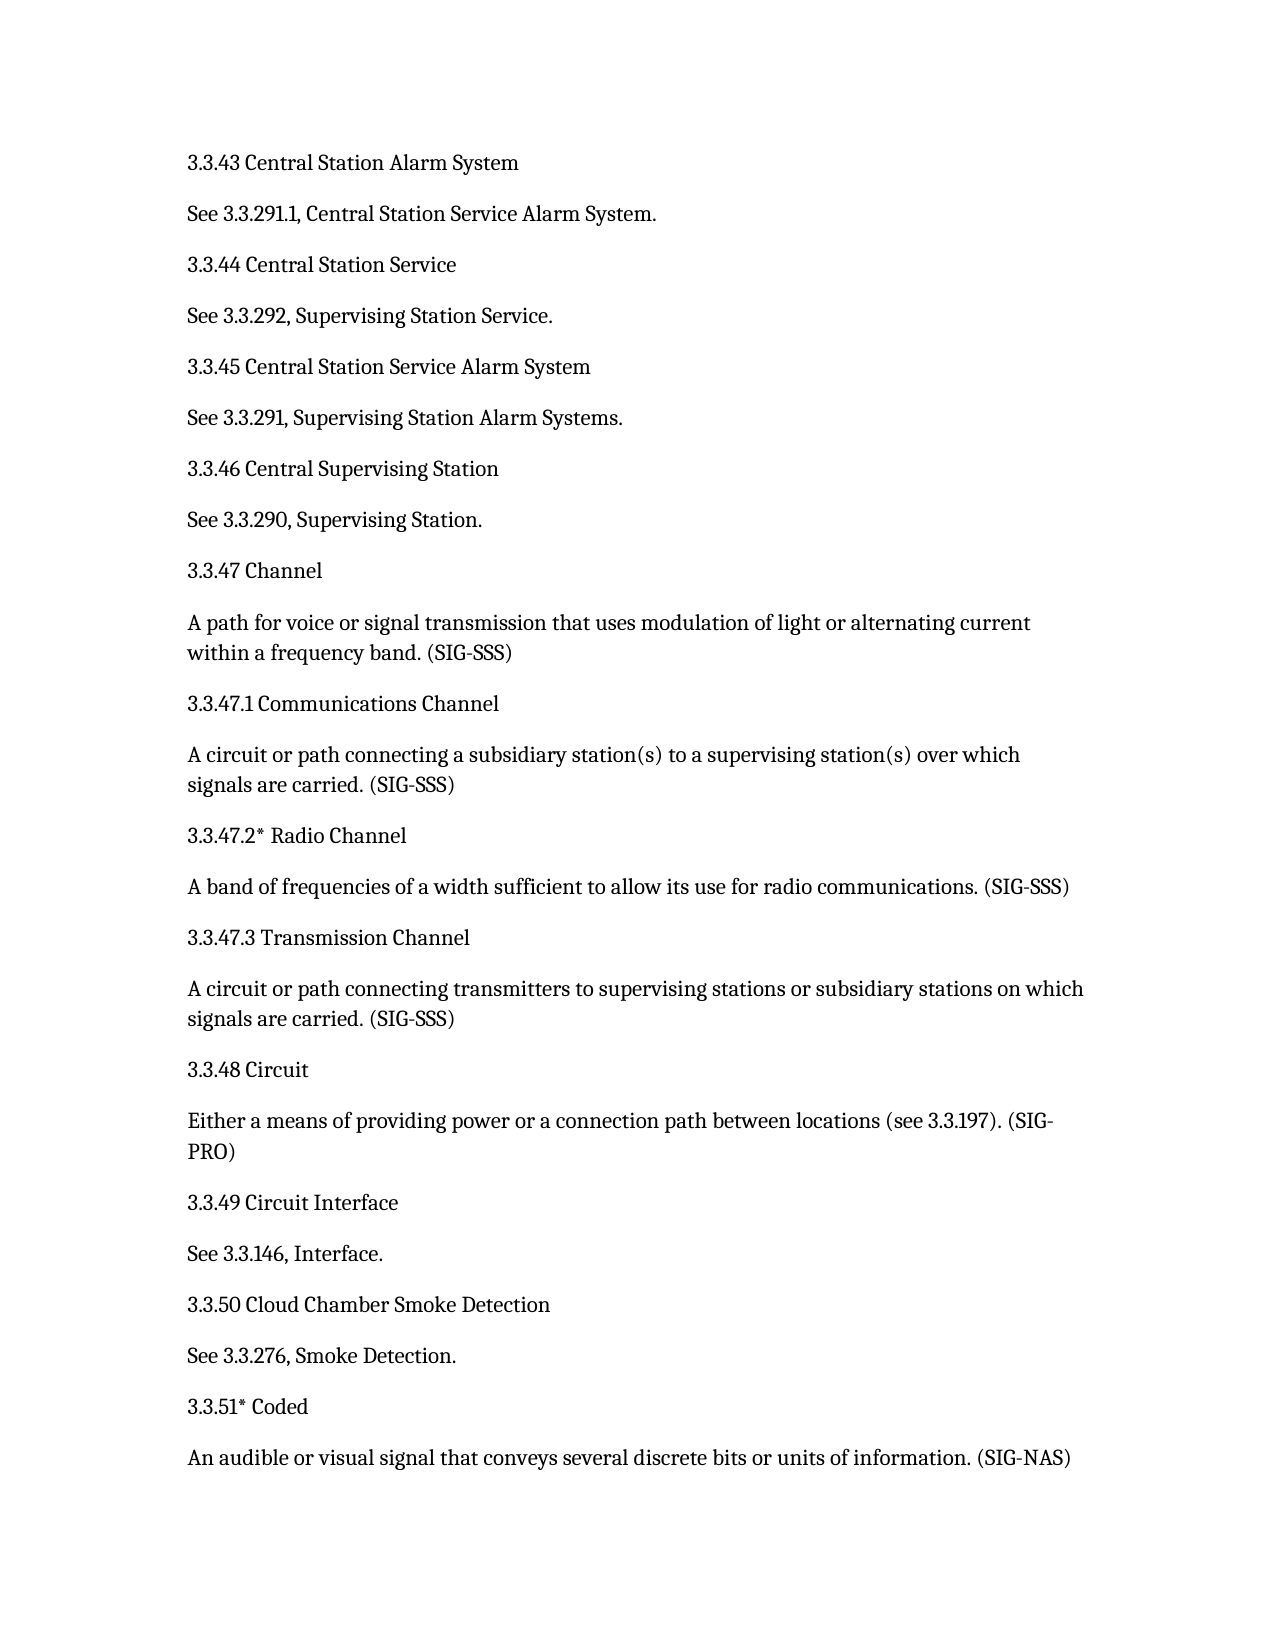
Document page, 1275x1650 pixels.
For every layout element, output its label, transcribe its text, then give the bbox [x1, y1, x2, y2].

text See 3.3.276, Smoke Detection. [187, 1343, 1087, 1369]
text 3.3.47 Channel [187, 558, 1087, 585]
text 3.3.47.1 Communications Channel [187, 691, 1087, 717]
text 3.3.47.3 Transmission Channel [187, 925, 1087, 951]
text A circuit or path connecting transmitters to supervising stations or subsidiary stations on which signals are carried. (SIG-SSS) [187, 976, 1087, 1033]
text See 3.3.290, Supervising Station. [187, 507, 1087, 534]
text 3.3.46 Central Supervising Station [187, 456, 1087, 483]
text A path for voice or signal transmission that uses modulation of light or alternating current within a frequency band. (SIG-SSS) [187, 609, 1087, 666]
text 3.3.47.2* Radio Channel [187, 823, 1087, 849]
text 3.3.50 Cloud Chamber Smoke Detection [187, 1292, 1087, 1318]
text A circuit or path connecting a subsidiary station(s) to a supervising station(s) over which signals are carried. (SIG-SSS) [187, 742, 1087, 798]
text See 3.3.146, Interface. [187, 1241, 1087, 1267]
text 3.3.43 Central Station Alarm System [187, 150, 1087, 176]
text 3.3.45 Central Station Service Alarm System [187, 354, 1087, 381]
text 3.3.51* Coded [187, 1394, 1087, 1420]
text See 3.3.291, Supervising Station Alarm Systems. [187, 405, 1087, 432]
text A band of frequencies of a width sufficient to allow its use for radio communications. (SIG-SSS) [187, 874, 1087, 900]
text 3.3.44 Central Station Service [187, 252, 1087, 278]
text An audible or visual signal that conveys several discrete bits or units of information. (SIG-NAS) [187, 1445, 1087, 1471]
text 3.3.48 Circuit [187, 1057, 1087, 1084]
text Either a means of providing power or a connection path between locations (see 3.3.197). (SIG-PRO) [187, 1108, 1087, 1165]
text 3.3.49 Circuit Interface [187, 1189, 1087, 1216]
text See 3.3.292, Supervising Station Service. [187, 303, 1087, 329]
text See 3.3.291.1, Central Station Service Alarm System. [187, 201, 1087, 227]
